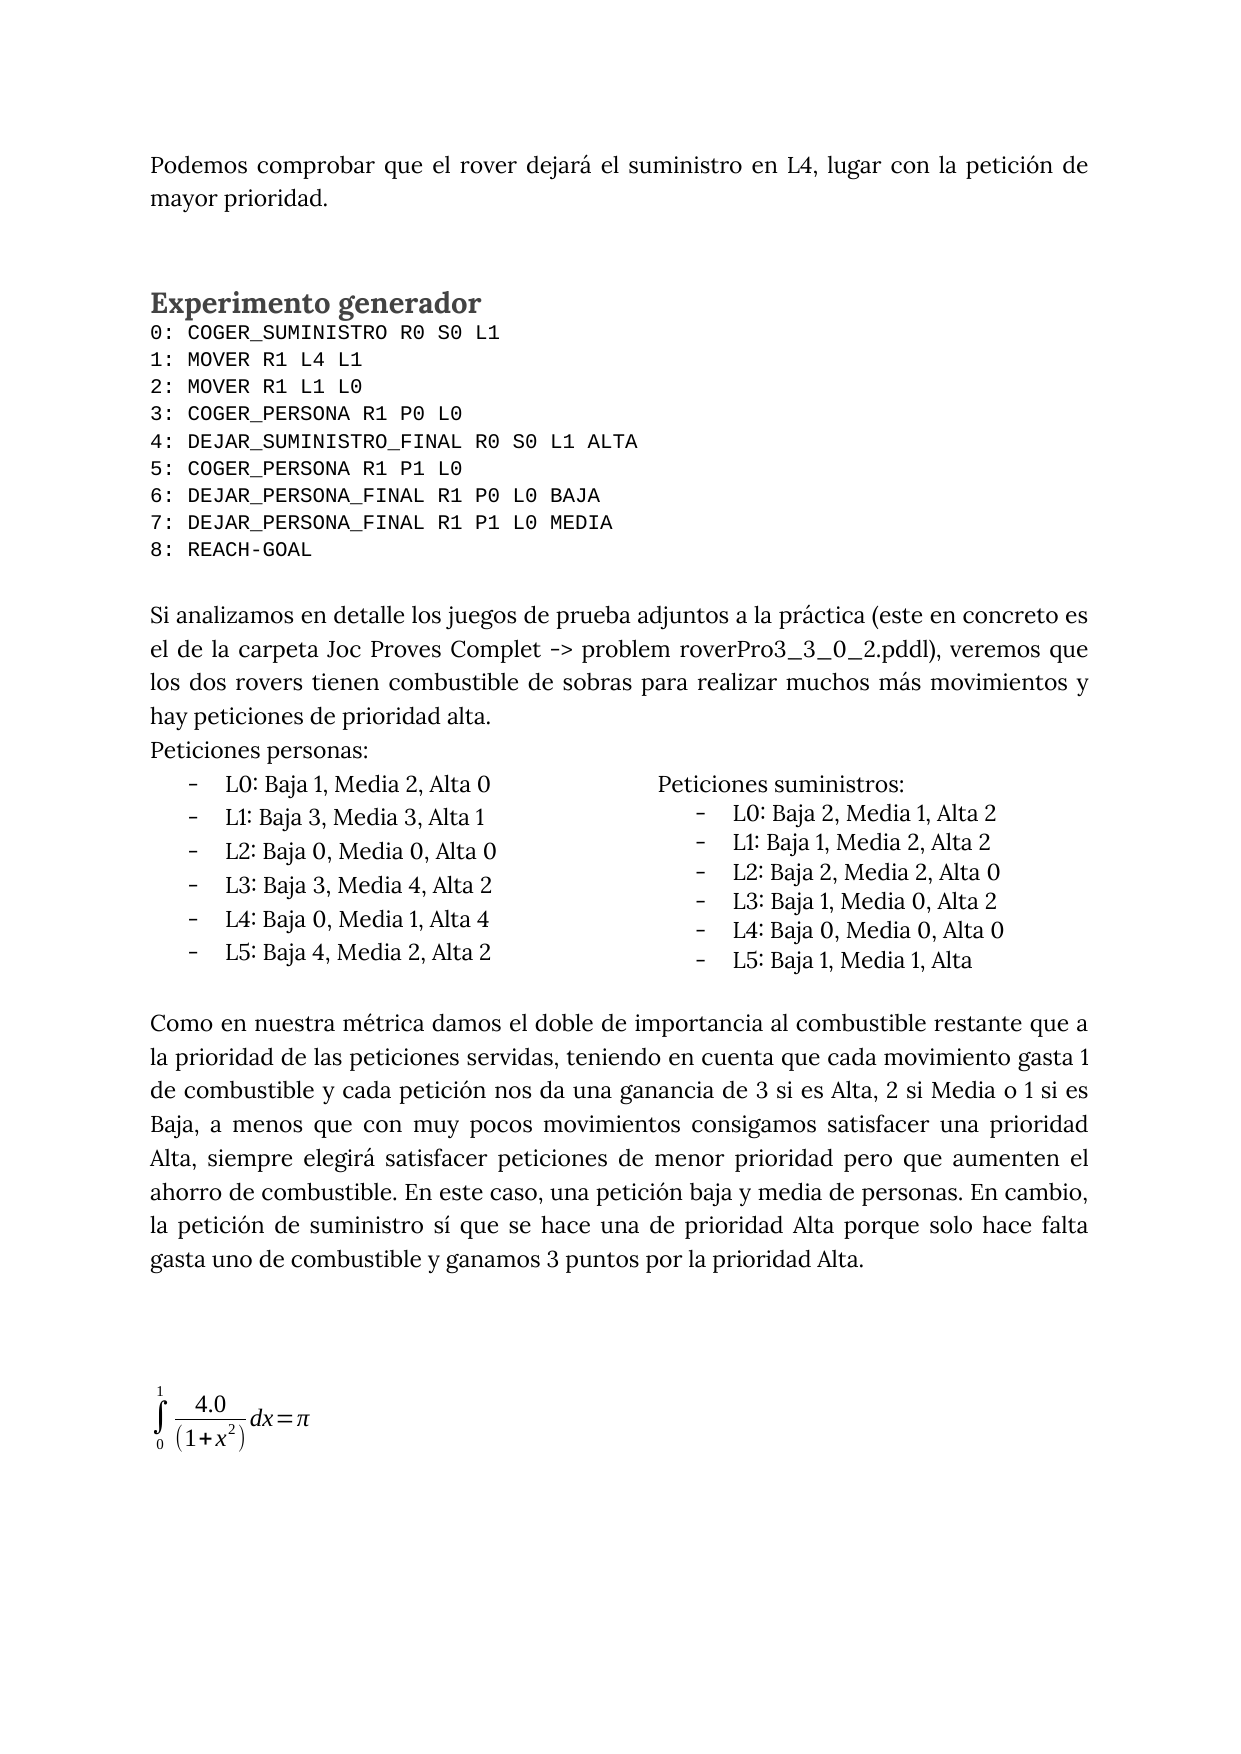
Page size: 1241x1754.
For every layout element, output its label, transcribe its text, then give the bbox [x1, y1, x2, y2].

text 5: COGER_PERSONA R1 P1 L0 [150, 458, 1090, 481]
list L1: Baja 1, Media 2, Alta 2 [695, 828, 1090, 857]
list L5: Baja 4, Media 2, Alta 2 [187, 938, 582, 967]
text Peticiones suministros: [657, 769, 1090, 798]
list L2: Baja 0, Media 0, Alta 0 [187, 837, 582, 866]
text 3: COGER_PERSONA R1 P0 L0 [150, 403, 1090, 427]
list L0: Baja 2, Media 1, Alta 2 [695, 798, 1090, 828]
list L3: Baja 1, Media 0, Alta 2 [695, 887, 1090, 916]
list L3: Baja 3, Media 4, Alta 2 [187, 870, 582, 900]
list L0: Baja 1, Media 2, Alta 0 [187, 769, 582, 798]
text 6: DEJAR_PERSONA_FINAL R1 P0 L0 BAJA [150, 485, 1090, 509]
text 8: REACH-GOAL [150, 539, 1090, 563]
text 1: MOVER R1 L4 L1 [150, 349, 1090, 373]
text Peticiones personas: [150, 735, 582, 765]
text Podemos comprobar que el rover dejará el suministro en L4, lugar con la petición de mayor prioridad. [150, 150, 1090, 213]
text Si analizamos en detalle los juegos de prueba adjuntos a la práctica (este en concreto es el de la carpeta Joc Proves Complet -> problem roverPro3_3_0_2.pddl), veremos que los dos rovers tienen combustible de sobras para realizar muchos más movimientos y hay peticiones de prioridad alta. [150, 600, 1090, 731]
text 0: COGER_SUMINISTRO R0 S0 L1 [150, 322, 1090, 346]
list L4: Baja 0, Media 1, Alta 4 [187, 904, 582, 933]
text Como en nuestra métrica damos el doble de importancia al combustible restante que a la prioridad de las peticiones servidas, teniendo en cuenta que cada movimiento gasta 1 de combustible y cada petición nos da una ganancia de 3 si es Alta, 2 si Media o 1 si es Baja, a menos que con muy pocos movimientos consigamos satisfacer una prioridad Alta, siempre elegirá satisfacer peticiones de menor prioridad pero que aumenten el ahorro de combustible. En este caso, una petición baja y media de personas. En cambio, la petición de suministro sí que se hace una de prioridad Alta porque solo hace falta gasta uno de combustible y ganamos 3 puntos por la prioridad Alta. [150, 1008, 1090, 1274]
list L1: Baja 3, Media 3, Alta 1 [187, 803, 582, 832]
subtitle Experimento generador [150, 284, 1090, 322]
text 7: DEJAR_PERSONA_FINAL R1 P1 L0 MEDIA [150, 512, 1090, 536]
list L5: Baja 1, Media 1, Alta [695, 945, 1090, 975]
text 4: DEJAR_SUMINISTRO_FINAL R0 S0 L1 ALTA [150, 431, 1090, 454]
list L2: Baja 2, Media 2, Alta 0 [695, 857, 1090, 887]
text 2: MOVER R1 L1 L0 [150, 376, 1090, 400]
list L4: Baja 0, Media 0, Alta 0 [695, 916, 1090, 945]
